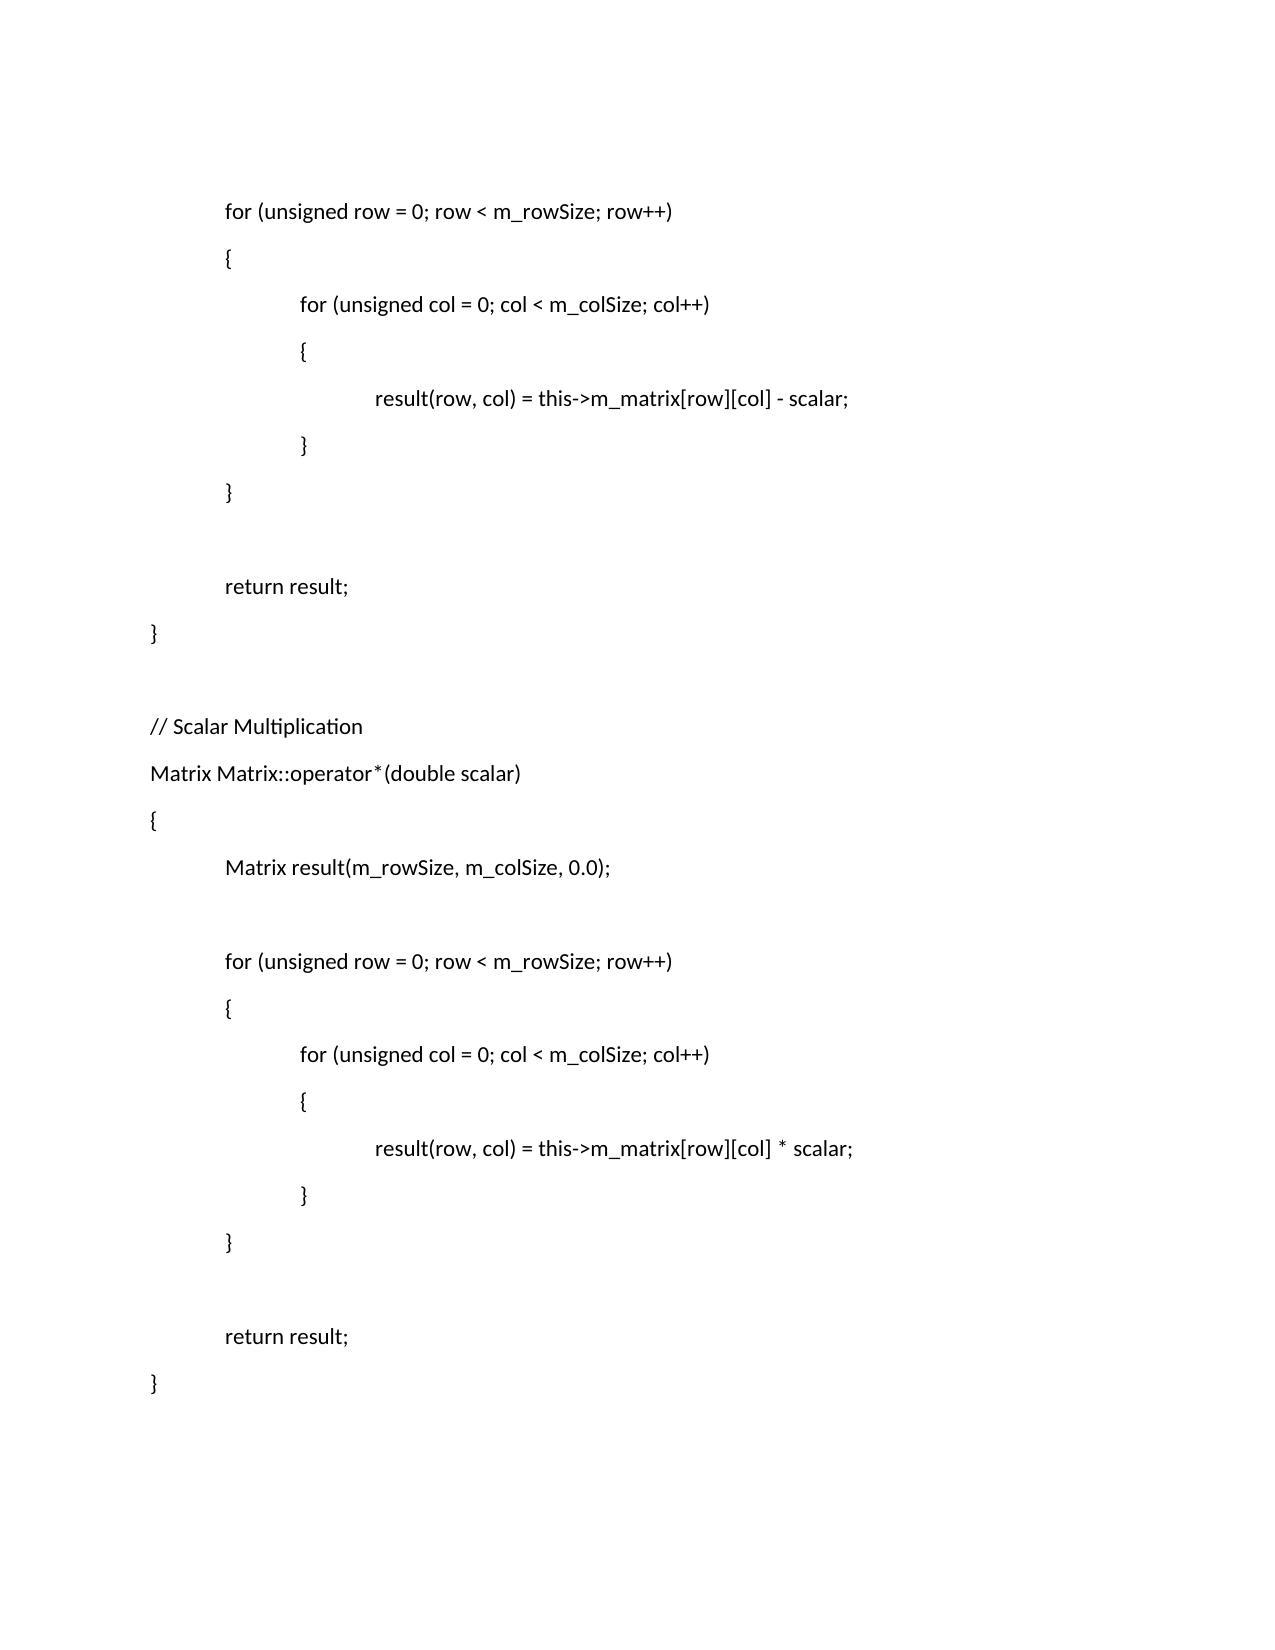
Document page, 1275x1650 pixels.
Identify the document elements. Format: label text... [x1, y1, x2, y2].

text result(row, col) = this->m_matrix[row][col] - scalar; [150, 384, 1125, 412]
text for (unsigned col = 0; col < m_colSize; col++) [150, 1041, 1125, 1069]
text for (unsigned col = 0; col < m_colSize; col++) [150, 291, 1125, 319]
text } [150, 1369, 1125, 1397]
text } [150, 1181, 1125, 1209]
text { [150, 1087, 1125, 1116]
text Matrix Matrix::operator*(double scalar) [150, 759, 1125, 787]
text } [150, 619, 1125, 647]
text { [150, 806, 1125, 834]
text Matrix result(m_rowSize, m_colSize, 0.0); [150, 853, 1125, 881]
text for (unsigned row = 0; row < m_rowSize; row++) [150, 197, 1125, 225]
text } [150, 478, 1125, 506]
text { [150, 244, 1125, 272]
text return result; [150, 572, 1125, 600]
text result(row, col) = this->m_matrix[row][col] * scalar; [150, 1134, 1125, 1162]
text return result; [150, 1322, 1125, 1350]
text for (unsigned row = 0; row < m_rowSize; row++) [150, 947, 1125, 975]
text { [150, 994, 1125, 1022]
text } [150, 431, 1125, 459]
text // Scalar Multiplication [150, 712, 1125, 741]
text } [150, 1228, 1125, 1256]
text { [150, 337, 1125, 366]
